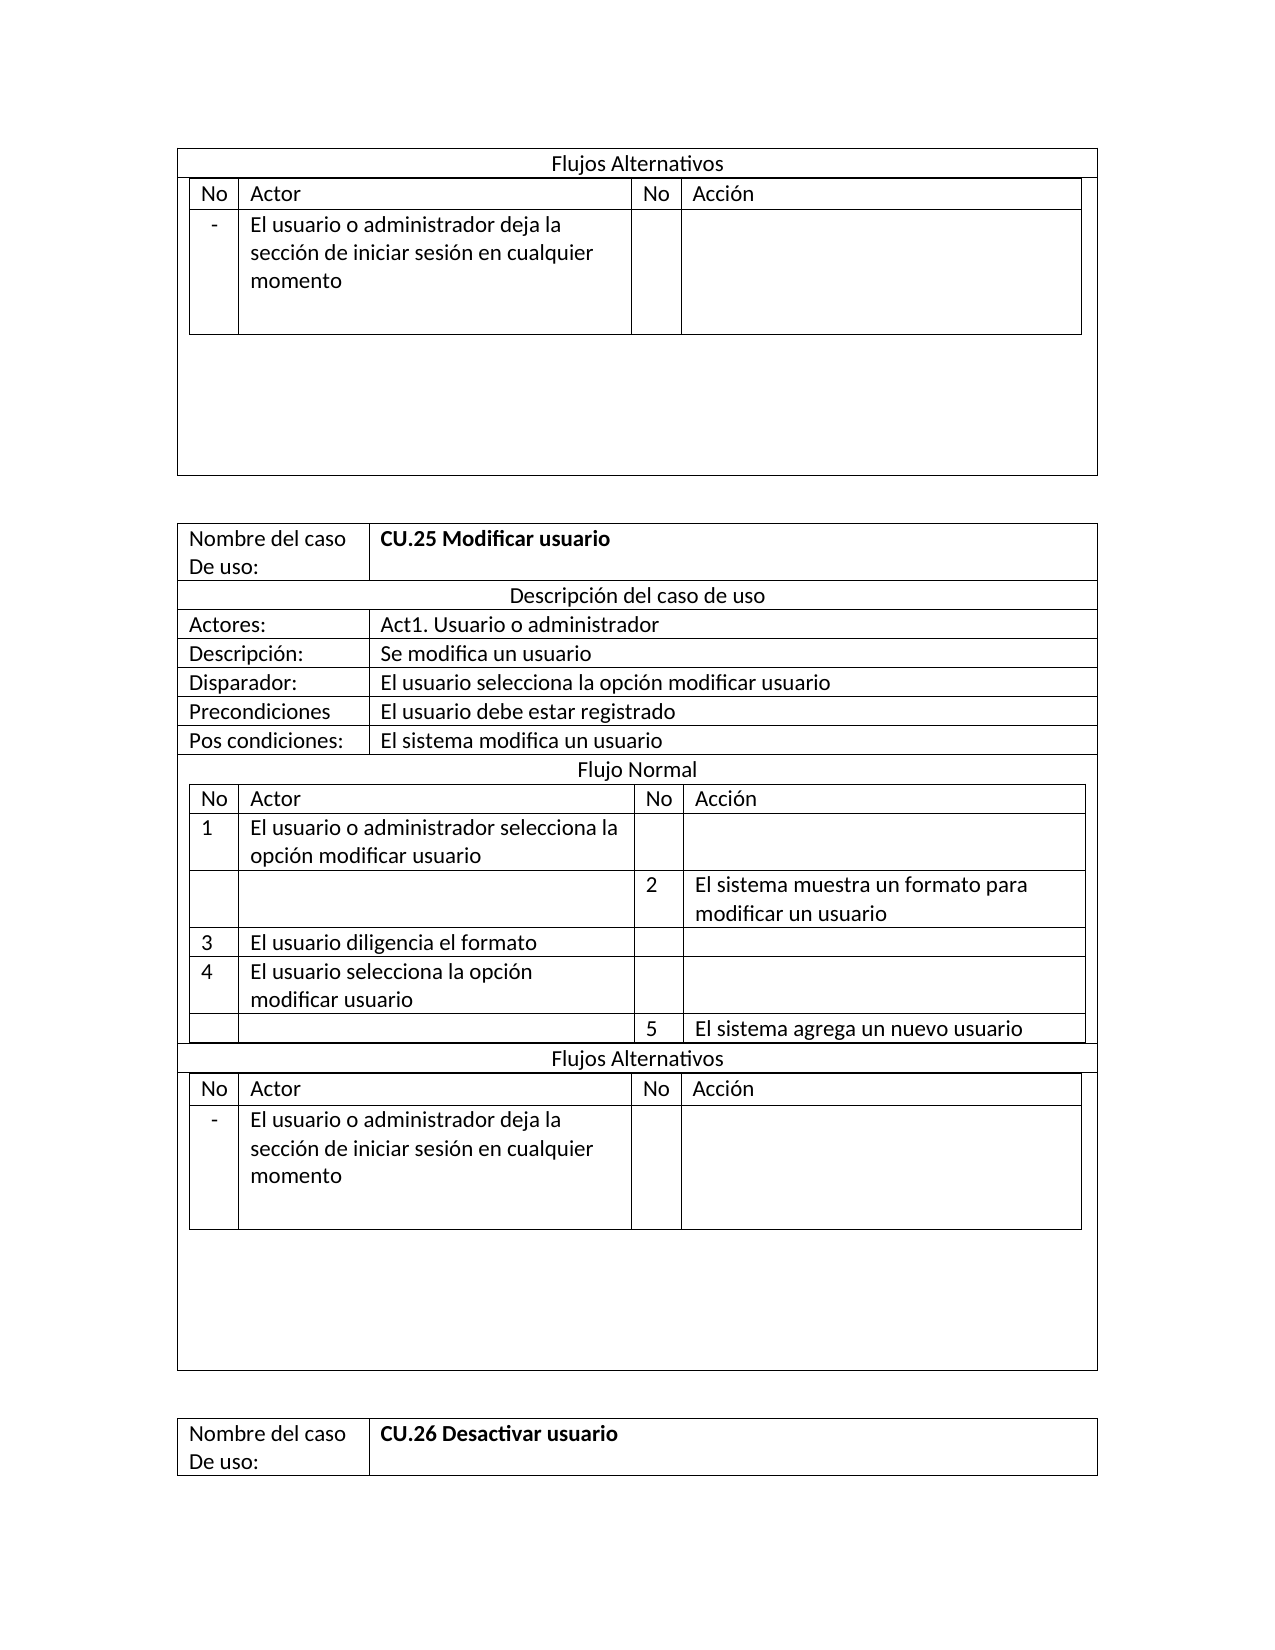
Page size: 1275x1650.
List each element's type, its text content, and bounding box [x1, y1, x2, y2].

table_header Nombre del caso De uso: [178, 1419, 369, 1475]
table_cell Flujo Normal [178, 755, 1097, 1043]
table_cell El usuario debe estar registrado [370, 697, 1097, 725]
table_cell [178, 1073, 1097, 1370]
table_cell Pos condiciones: [178, 726, 369, 754]
table_cell Descripción: [178, 639, 369, 667]
table_cell Actores: [178, 610, 369, 638]
table_cell Flujos Alternativos [178, 1044, 1097, 1072]
table_cell Disparador: [178, 668, 369, 696]
table_header CU.25 Modificar usuario [370, 524, 1097, 580]
table_header Nombre del caso De uso: [178, 524, 369, 580]
table_cell El sistema modifica un usuario [370, 726, 1097, 754]
table_cell Se modifica un usuario [370, 639, 1097, 667]
table_cell Flujos Alternativos [178, 149, 1097, 177]
table_cell El usuario selecciona la opción modificar usuario [370, 668, 1097, 696]
table_cell Descripción del caso de uso [178, 581, 1097, 609]
table_cell Precondiciones [178, 697, 369, 725]
table_header CU.26 Desactivar usuario [370, 1419, 1097, 1475]
table_cell [178, 178, 1097, 475]
table_cell Act1. Usuario o administrador [370, 610, 1097, 638]
